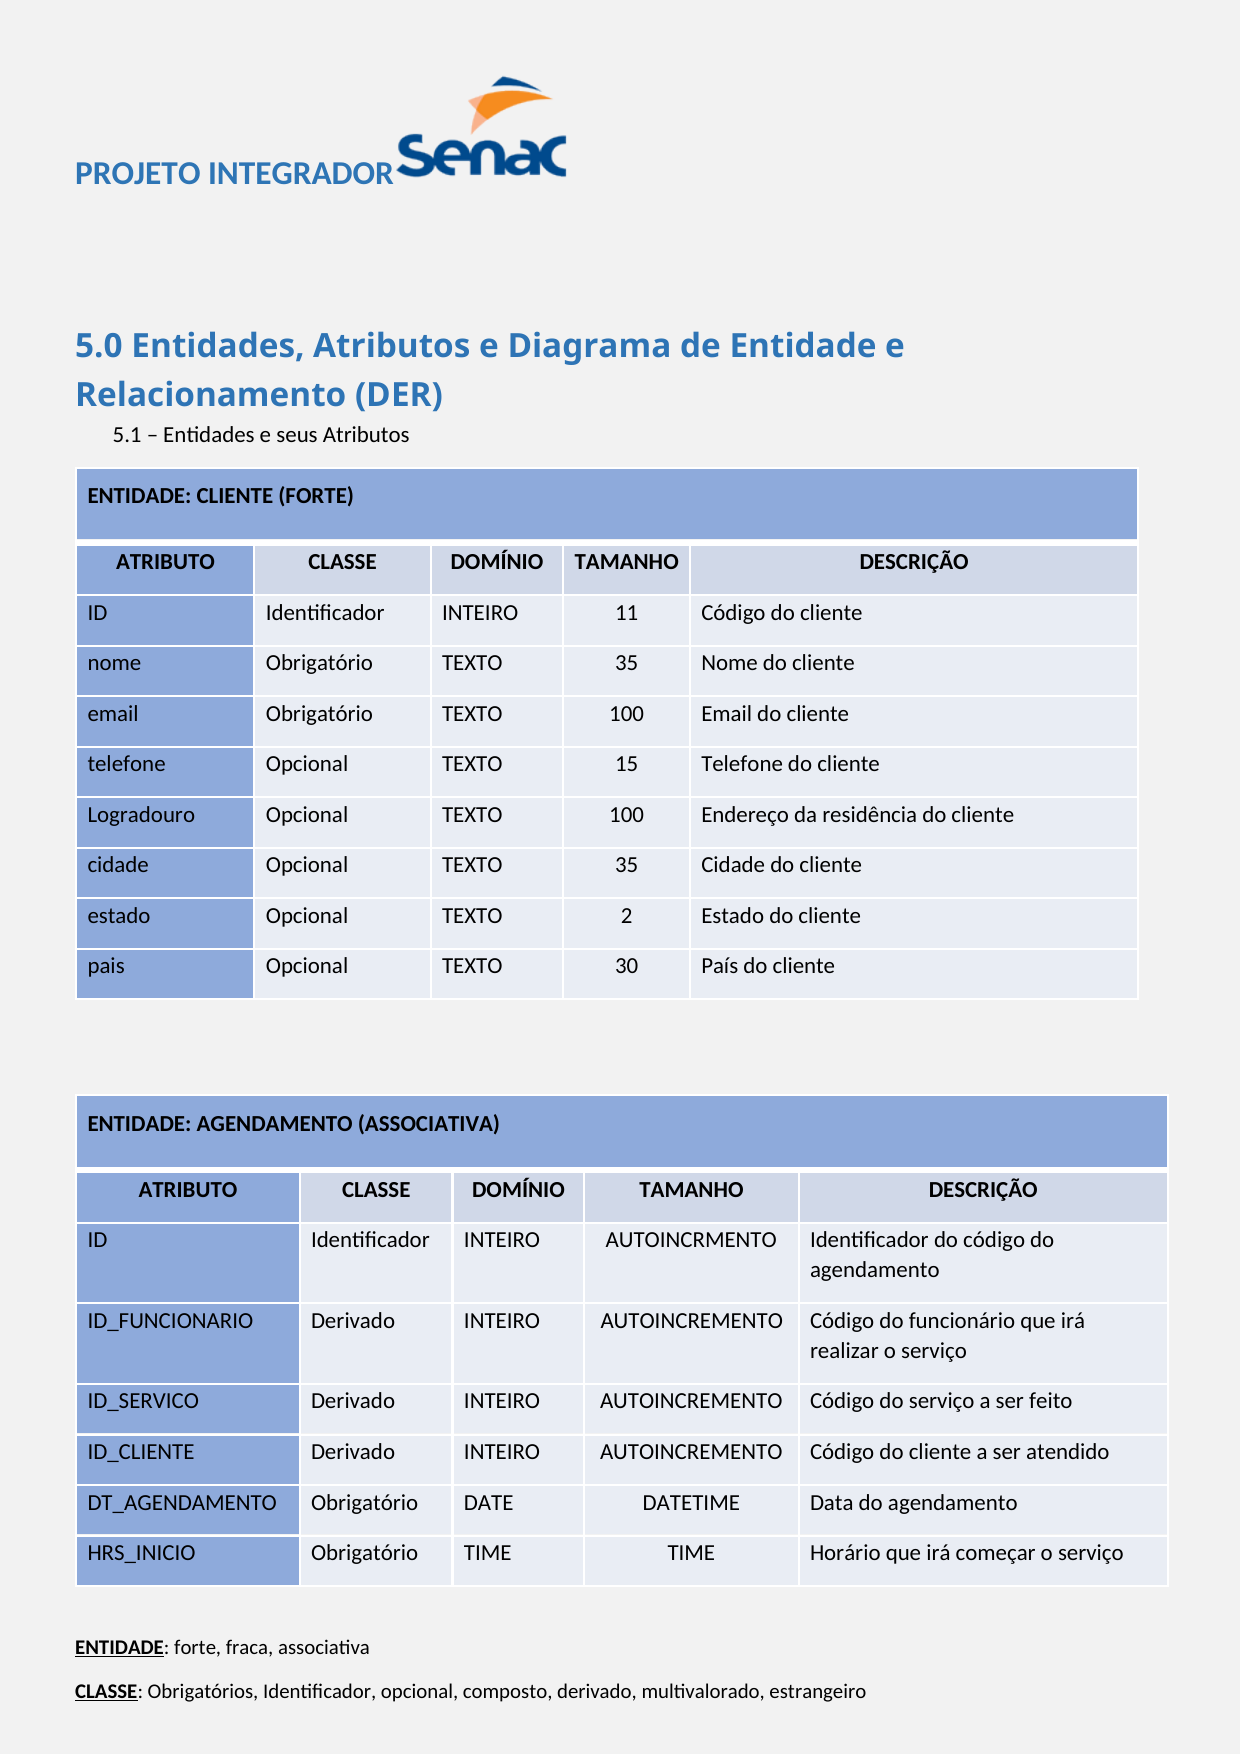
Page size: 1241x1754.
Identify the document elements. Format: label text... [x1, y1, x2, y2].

table_cell DOMÍNIO [454, 1173, 583, 1222]
table_cell TEXTO [432, 899, 562, 948]
table_cell 30 [564, 950, 689, 998]
table_cell Nome do cliente [691, 647, 1137, 695]
table_cell Obrigatório [255, 697, 430, 746]
table_cell Opcional [255, 950, 430, 998]
table_cell TAMANHO [564, 546, 689, 594]
table_cell ID [77, 596, 253, 645]
table_cell TIME [585, 1537, 798, 1585]
table_cell Obrigatório [301, 1537, 451, 1585]
table_cell CLASSE [255, 546, 430, 594]
table_cell 100 [564, 798, 689, 847]
text CLASSE: Obrigatórios, Identificador, opcional, composto, derivado, multivalorado, estrangeiro [75, 1678, 1165, 1703]
table_cell Opcional [255, 899, 430, 948]
table_cell Obrigatório [301, 1486, 451, 1534]
table_cell Identificador [301, 1224, 451, 1302]
table_cell Opcional [255, 798, 430, 847]
table_cell Derivado [301, 1436, 451, 1484]
table_cell Email do cliente [691, 697, 1137, 746]
table_cell pais [77, 950, 253, 998]
table_cell email [77, 697, 253, 746]
table_cell DT_AGENDAMENTO [77, 1486, 299, 1534]
text 5.1 – Entidades e seus Atributos [112, 420, 1165, 448]
table_cell Derivado [301, 1304, 451, 1383]
table_cell DESCRIÇÃO [691, 546, 1137, 594]
table_cell TIME [454, 1537, 583, 1585]
table_cell INTEIRO [454, 1385, 583, 1433]
table_header ENTIDADE: AGENDAMENTO (ASSOCIATIVA) [77, 1096, 1167, 1167]
table_cell ID_FUNCIONARIO [77, 1304, 299, 1383]
table_cell 35 [564, 647, 689, 695]
picture [394, 73, 572, 185]
table_cell DATETIME [585, 1486, 798, 1534]
table_cell Código do serviço a ser feito [800, 1385, 1167, 1433]
table_cell INTEIRO [432, 596, 562, 645]
table_cell 11 [564, 596, 689, 645]
table_cell ID [77, 1224, 299, 1302]
table_cell AUTOINCREMENTO [585, 1304, 798, 1383]
table_cell TEXTO [432, 950, 562, 998]
table_cell Derivado [301, 1385, 451, 1433]
table_cell Horário que irá começar o serviço [800, 1537, 1167, 1585]
table_cell INTEIRO [454, 1436, 583, 1484]
text 5.0 Entidades, Atributos e Diagrama de Entidade e Relacionamento (DER) [75, 322, 1165, 416]
table_cell 35 [564, 849, 689, 897]
table_cell TEXTO [432, 697, 562, 746]
table_cell estado [77, 899, 253, 948]
table_cell Código do funcionário que irá realizar o serviço [800, 1304, 1167, 1383]
table_cell ATRIBUTO [77, 1173, 299, 1222]
table_cell DATE [454, 1486, 583, 1534]
table_cell TEXTO [432, 849, 562, 897]
table_cell TEXTO [432, 647, 562, 695]
table_cell DESCRIÇÃO [800, 1173, 1167, 1222]
table_cell TEXTO [432, 798, 562, 847]
table_cell 2 [564, 899, 689, 948]
table_cell Data do agendamento [800, 1486, 1167, 1534]
table_cell Cidade do cliente [691, 849, 1137, 897]
table_cell Código do cliente [691, 596, 1137, 645]
table_cell Identificador do código do agendamento [800, 1224, 1167, 1302]
table_cell HRS_INICIO [77, 1537, 299, 1585]
table_cell CLASSE [301, 1173, 451, 1222]
table_cell INTEIRO [454, 1304, 583, 1383]
table_cell TEXTO [432, 748, 562, 796]
table_cell nome [77, 647, 253, 695]
table_cell País do cliente [691, 950, 1137, 998]
table_cell Telefone do cliente [691, 748, 1137, 796]
table_cell telefone [77, 748, 253, 796]
table_cell AUTOINCREMENTO [585, 1436, 798, 1484]
table_cell AUTOINCREMENTO [585, 1385, 798, 1433]
table_cell ID_CLIENTE [77, 1436, 299, 1484]
table_cell ID_SERVICO [77, 1385, 299, 1433]
text ENTIDADE: forte, fraca, associativa [75, 1634, 1165, 1659]
table_cell Estado do cliente [691, 899, 1137, 948]
table_cell 15 [564, 748, 689, 796]
table_cell TAMANHO [585, 1173, 798, 1222]
table_cell cidade [77, 849, 253, 897]
table_cell Obrigatório [255, 647, 430, 695]
table_cell 100 [564, 697, 689, 746]
table_cell Código do cliente a ser atendido [800, 1436, 1167, 1484]
table_cell Opcional [255, 748, 430, 796]
table_cell AUTOINCRMENTO [585, 1224, 798, 1302]
table_cell ATRIBUTO [77, 546, 253, 594]
table_cell Opcional [255, 849, 430, 897]
table_cell Logradouro [77, 798, 253, 847]
table_cell INTEIRO [454, 1224, 583, 1302]
table_header ENTIDADE: CLIENTE (FORTE) [77, 469, 1137, 539]
table_cell Endereço da residência do cliente [691, 798, 1137, 847]
table_cell DOMÍNIO [432, 546, 562, 594]
table_cell Identificador [255, 596, 430, 645]
